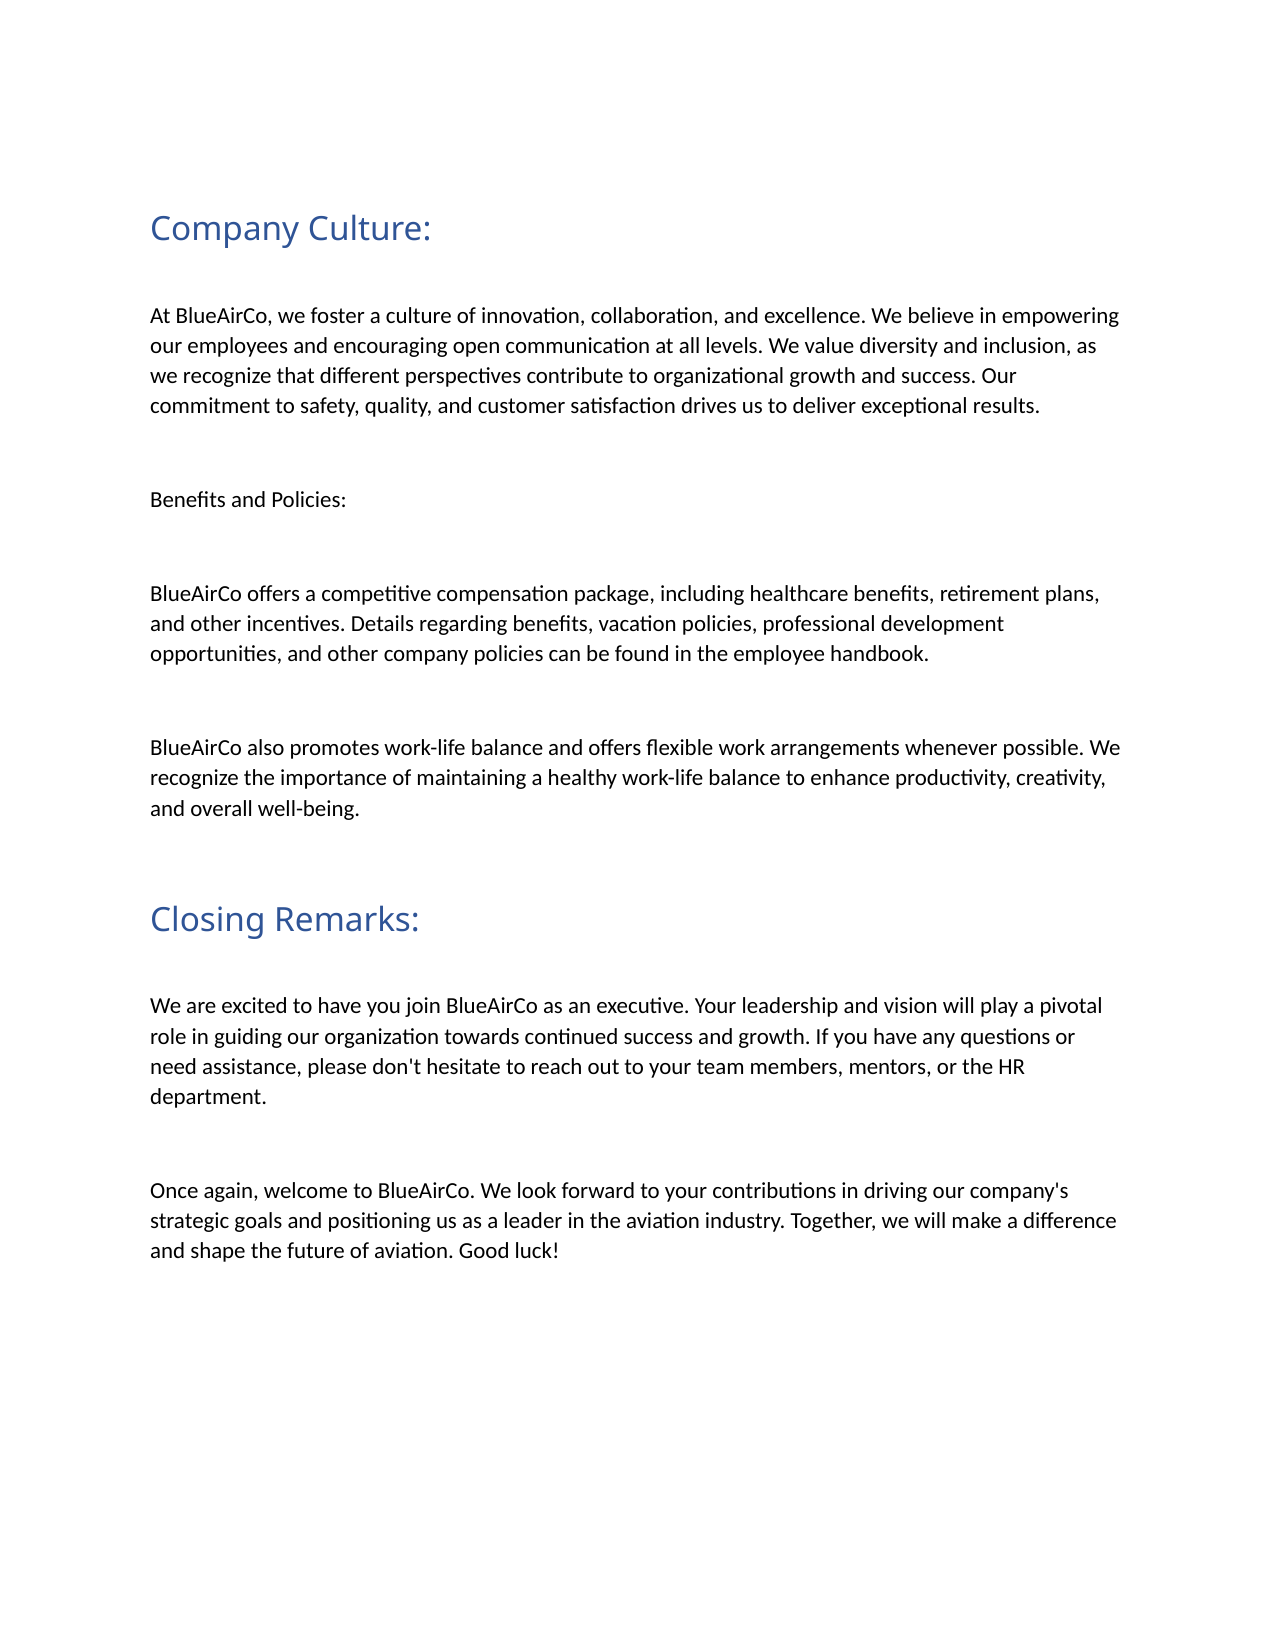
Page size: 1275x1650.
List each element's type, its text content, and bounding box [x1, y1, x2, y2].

text BlueAirCo also promotes work-life balance and offers flexible work arrangements whenever possible. We recognize the importance of maintaining a healthy work-life balance to enhance productivity, creativity, and overall well-being. [150, 733, 1125, 822]
text BlueAirCo offers a competitive compensation package, including healthcare benefits, retirement plans, and other incentives. Details regarding benefits, vacation policies, professional development opportunities, and other company policies can be found in the employee handbook. [150, 579, 1125, 668]
text Benefits and Policies: [150, 485, 1125, 513]
subtitle Company Culture: [150, 205, 1125, 251]
subtitle Closing Remarks: [150, 896, 1125, 941]
text At BlueAirCo, we foster a culture of innovation, collaboration, and excellence. We believe in empowering our employees and encouraging open communication at all levels. We value diversity and inclusion, as we recognize that different perspectives contribute to organizational growth and success. Our commitment to safety, quality, and customer satisfaction drives us to deliver exceptional results. [150, 301, 1125, 420]
text Once again, welcome to BlueAirCo. We look forward to your contributions in driving our company's strategic goals and positioning us as a leader in the aviation industry. Together, we will make a difference and shape the future of aviation. Good luck! [150, 1176, 1125, 1264]
text We are excited to have you join BlueAirCo as an executive. Your leadership and vision will play a pivotal role in guiding our organization towards continued success and growth. If you have any questions or need assistance, please don't hesitate to reach out to your team members, mentors, or the HR department. [150, 992, 1125, 1110]
